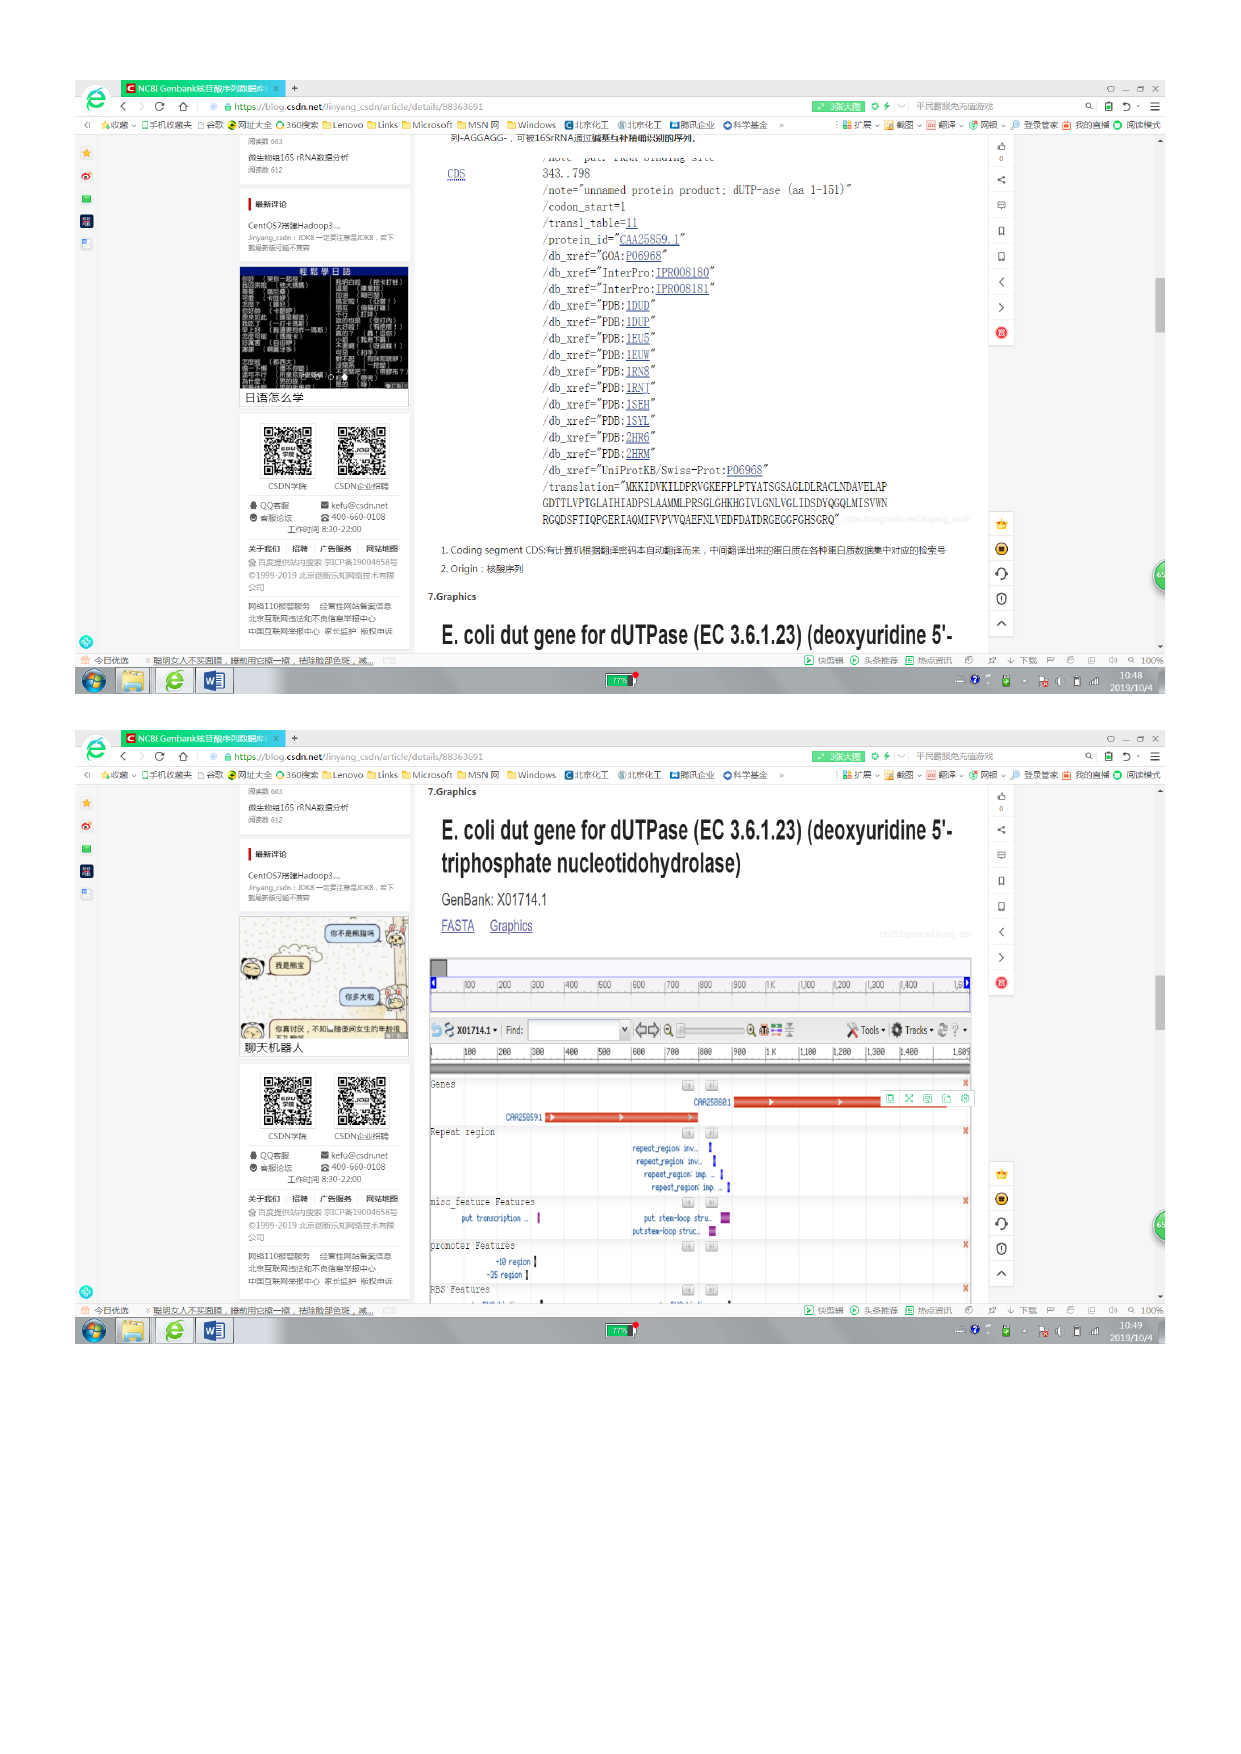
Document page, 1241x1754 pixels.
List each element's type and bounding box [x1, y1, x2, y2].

picture [75, 80, 1166, 694]
picture [75, 730, 1166, 1344]
